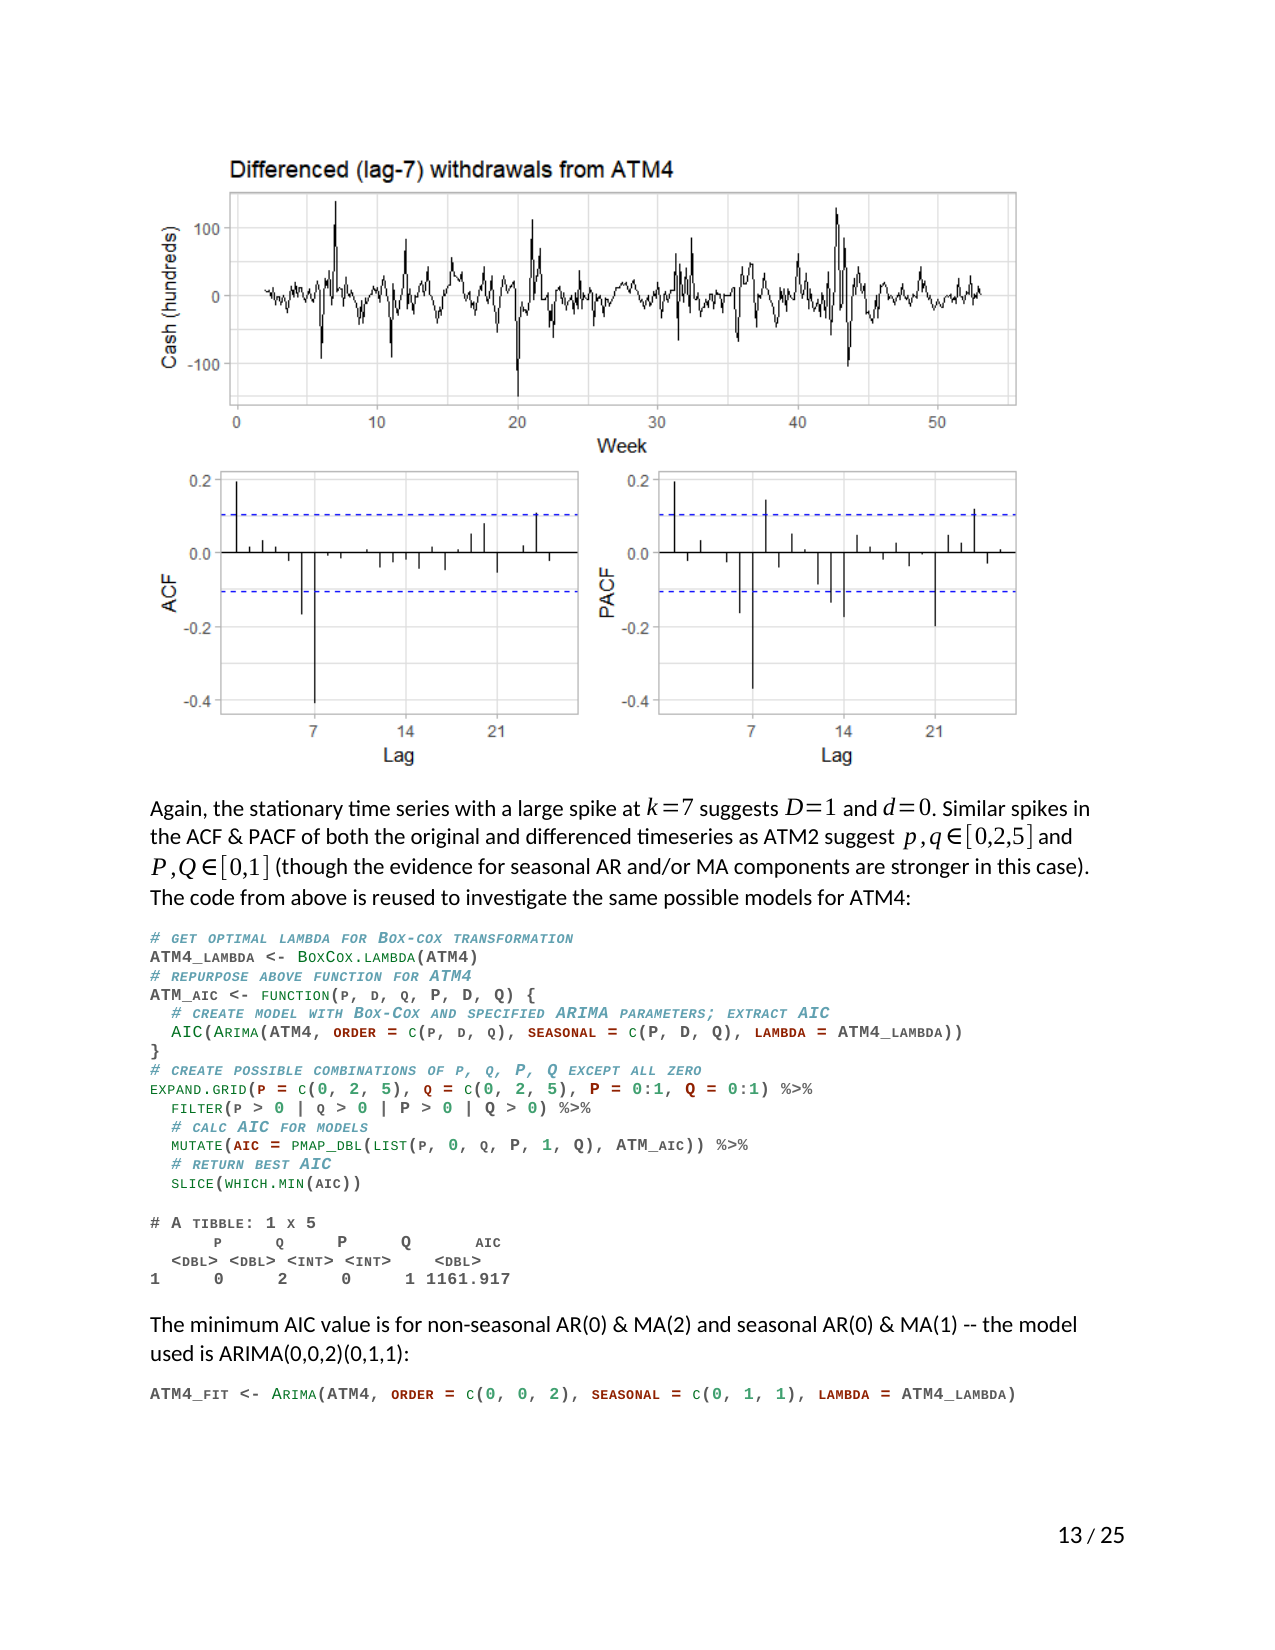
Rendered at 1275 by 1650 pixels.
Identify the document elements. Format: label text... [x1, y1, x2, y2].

text ATM4_fit <- Arima(ATM4, order = c(0, 0, 2), seasonal = c(0, 1, 1), lambda = ATM4_lambda) [150, 1385, 1125, 1404]
text # A tibble: 1 x 5 p q P Q aic <dbl> <dbl> <int> <int> <dbl> 1 0 2 0 1 1161.917 [150, 1214, 1125, 1290]
text # get optimal lambda for Box-cox transformation ATM4_lambda <- BoxCox.lambda(ATM4) # repurpose above function for ATM4 ATM_aic <- function(p, d, q, P, D, Q) { # create model with Box-Cox and specified ARIMA parameters; extract AIC AIC(Arima(ATM4, order = c(p, d, q), seasonal = c(P, D, Q), lambda = ATM4_lambda)) } # create possible combinations of p, q, P, Q except all zero expand.grid(p = c(0, 2, 5), q = c(0, 2, 5), P = 0:1, Q = 0:1) %>% filter(p > 0 | q > 0 | P > 0 | Q > 0) %>% # calc AIC for models mutate(aic = pmap_dbl(list(p, 0, q, P, 1, Q), ATM_aic)) %>% # return best AIC slice(which.min(aic)) [150, 929, 1125, 1193]
text The minimum AIC value is for non-seasonal AR(0) & MA(2) and seasonal AR(0) & MA(1) -- the model used is ARIMA(0,0,2)(0,1,1): [150, 1311, 1125, 1367]
picture [150, 150, 1025, 775]
text Again, the stationary time series with a large spike at suggests and . Similar spikes in the ACF & PACF of both the original and differenced timeseries as ATM2 suggest and (though the evidence for seasonal AR and/or MA components are stronger in this case). The code from above is reused to investigate the same possible models for ATM4: [150, 794, 1125, 911]
